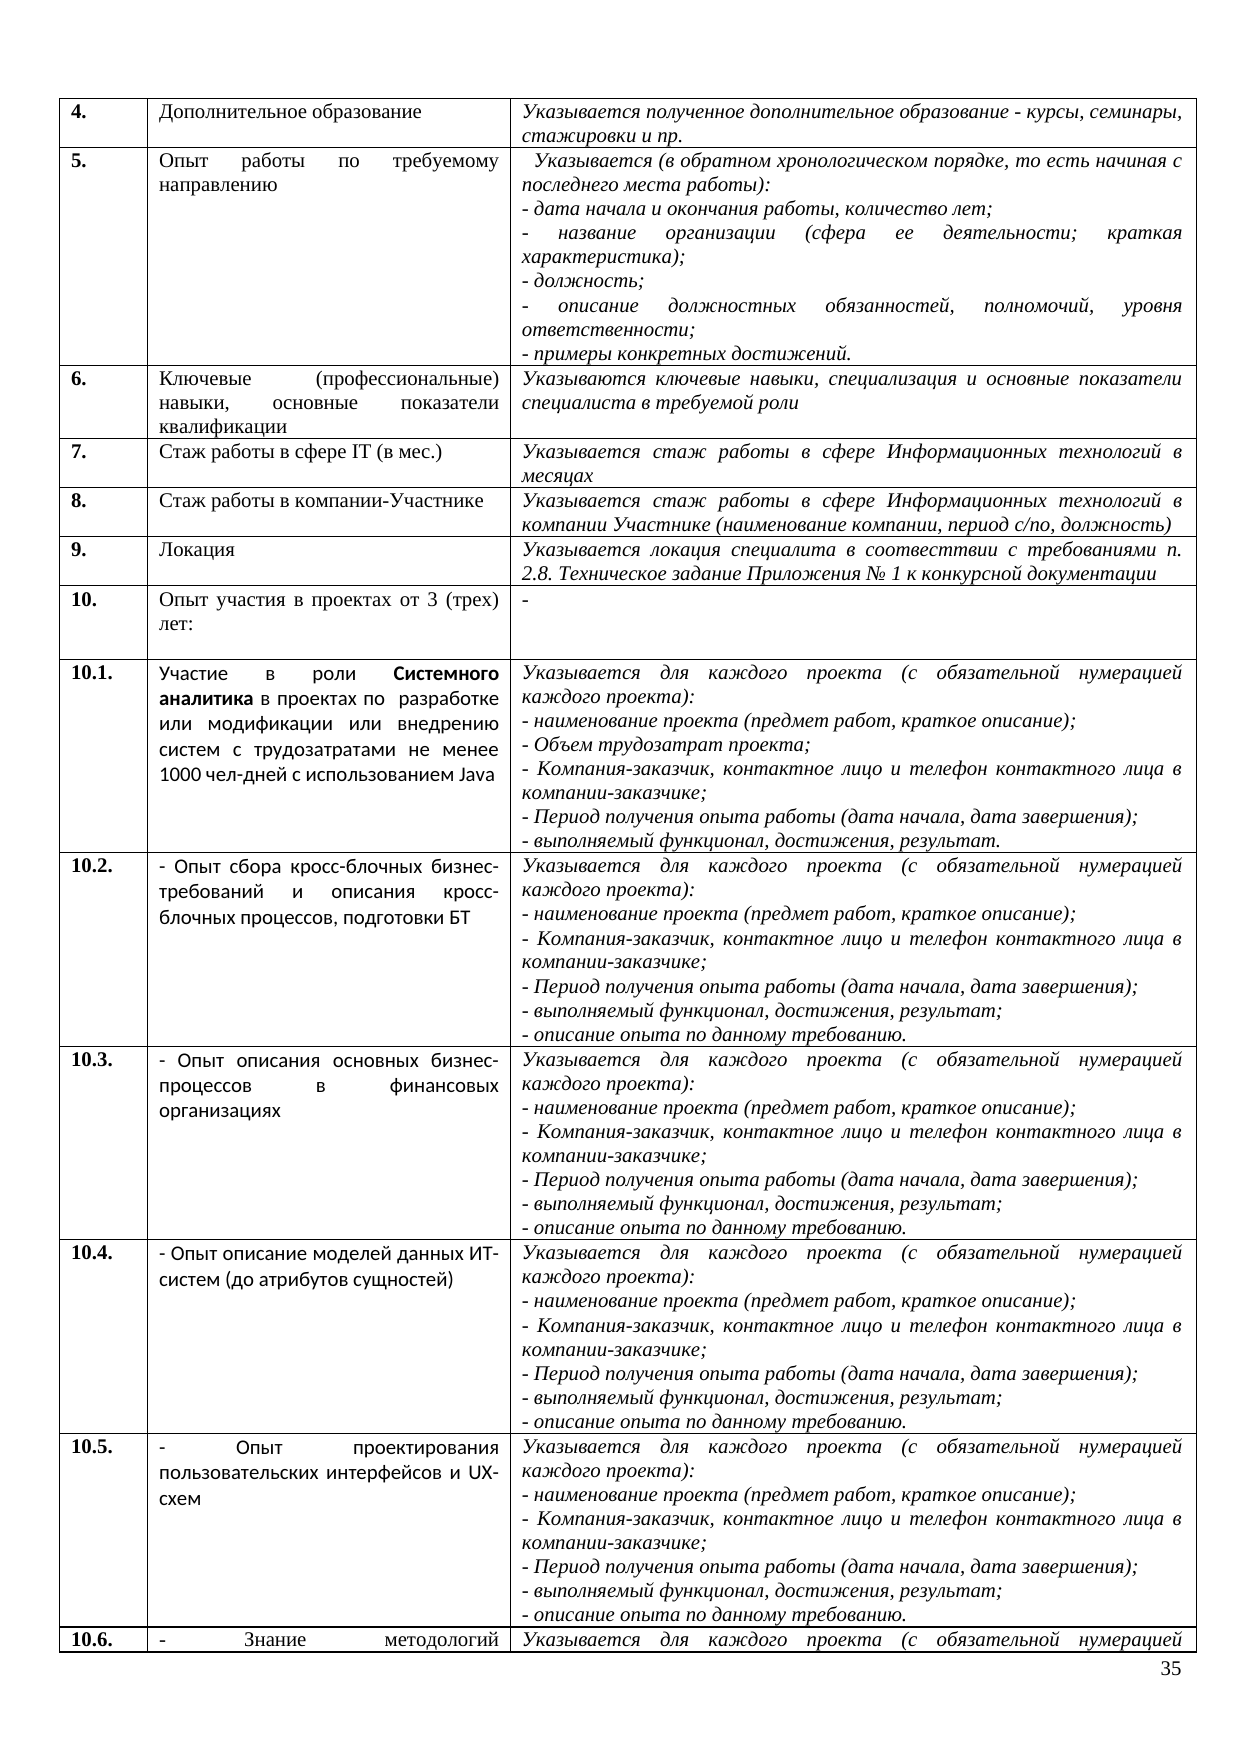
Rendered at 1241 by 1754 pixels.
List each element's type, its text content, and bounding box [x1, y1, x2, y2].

table_cell Указывается (в обратном хронологическом порядке, то есть начиная с последнего места работы): - дата начала и окончания работы, количество лет; - название организации (сфера ее деятельности; краткая характеристика); - должность; - описание должностных обязанностей, полномочий, уровня ответственности; - примеры конкретных достижений. [511, 148, 1196, 365]
table_cell Локация [148, 537, 510, 585]
table_cell [60, 1240, 147, 1433]
table_cell Опыт участия в проектах от 3 (трех) лет: [148, 586, 510, 659]
table_cell [60, 366, 147, 438]
table_cell [60, 853, 147, 1046]
table_cell [60, 488, 147, 536]
table_cell Стаж работы в компании-Участнике [148, 488, 510, 536]
table_cell Стаж работы в сфере IT (в мес.) [148, 439, 510, 487]
table_cell Участие в роли Системного аналитика в проектах по разработке или модификации или внедрению систем с трудозатратами не менее 1000 чел-дней с использованием Java [148, 660, 510, 852]
table_cell [60, 660, 147, 852]
table_cell [60, 537, 147, 585]
table_cell [60, 148, 147, 365]
table_cell Указывается стаж работы в сфере Информационных технологий в компании Участнике (наименование компании, период с/по, должность) [511, 488, 1196, 536]
table_cell Указывается полученное дополнительное образование - курсы, семинары, стажировки и пр. [511, 99, 1196, 147]
table_cell - Опыт описание моделей данных ИТ-систем (до атрибутов сущностей) [148, 1240, 510, 1433]
table_cell [60, 99, 147, 147]
table_cell [60, 439, 147, 487]
table_cell Указывается локация специалита в соотвесттвии с требованиями п. 2.8. Техническое задание Приложения № 1 к конкурсной документации [511, 537, 1196, 585]
table_cell Опыт работы по требуемому направлению [148, 148, 510, 365]
table_cell Ключевые (профессиональные) навыки, основные показатели квалификации [148, 366, 510, 438]
table_cell Указываются ключевые навыки, специализация и основные показатели специалиста в требуемой роли [511, 366, 1196, 438]
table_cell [511, 1628, 1196, 1651]
table_cell [60, 1628, 147, 1651]
table_cell Дополнительное образование [148, 99, 510, 147]
table_cell - Опыт проектирования пользовательских интерфейсов и UX-схем [148, 1434, 510, 1626]
table_cell [60, 1434, 147, 1626]
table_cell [148, 1628, 510, 1651]
table_cell - Опыт описания основных бизнес-процессов в финансовых организациях [148, 1047, 510, 1239]
table_cell [60, 586, 147, 659]
table_cell Указывается для каждого проекта (с обязательной нумерацией каждого проекта): - наименование проекта (предмет работ, краткое описание); - Объем трудозатрат проекта; - Компания-заказчик, контактное лицо и телефон контактного лица в компании-заказчике; - Период получения опыта работы (дата начала, дата завершения); - выполняемый функционал, достижения, результат. [511, 660, 1196, 852]
table_cell Указывается стаж работы в сфере Информационных технологий в месяцах [511, 439, 1196, 487]
table_cell - [511, 586, 1196, 659]
table_cell [60, 1047, 147, 1239]
table_cell - Опыт сбора кросс-блочных бизнес-требований и описания кросс-блочных процессов, подготовки БТ [148, 853, 510, 1046]
